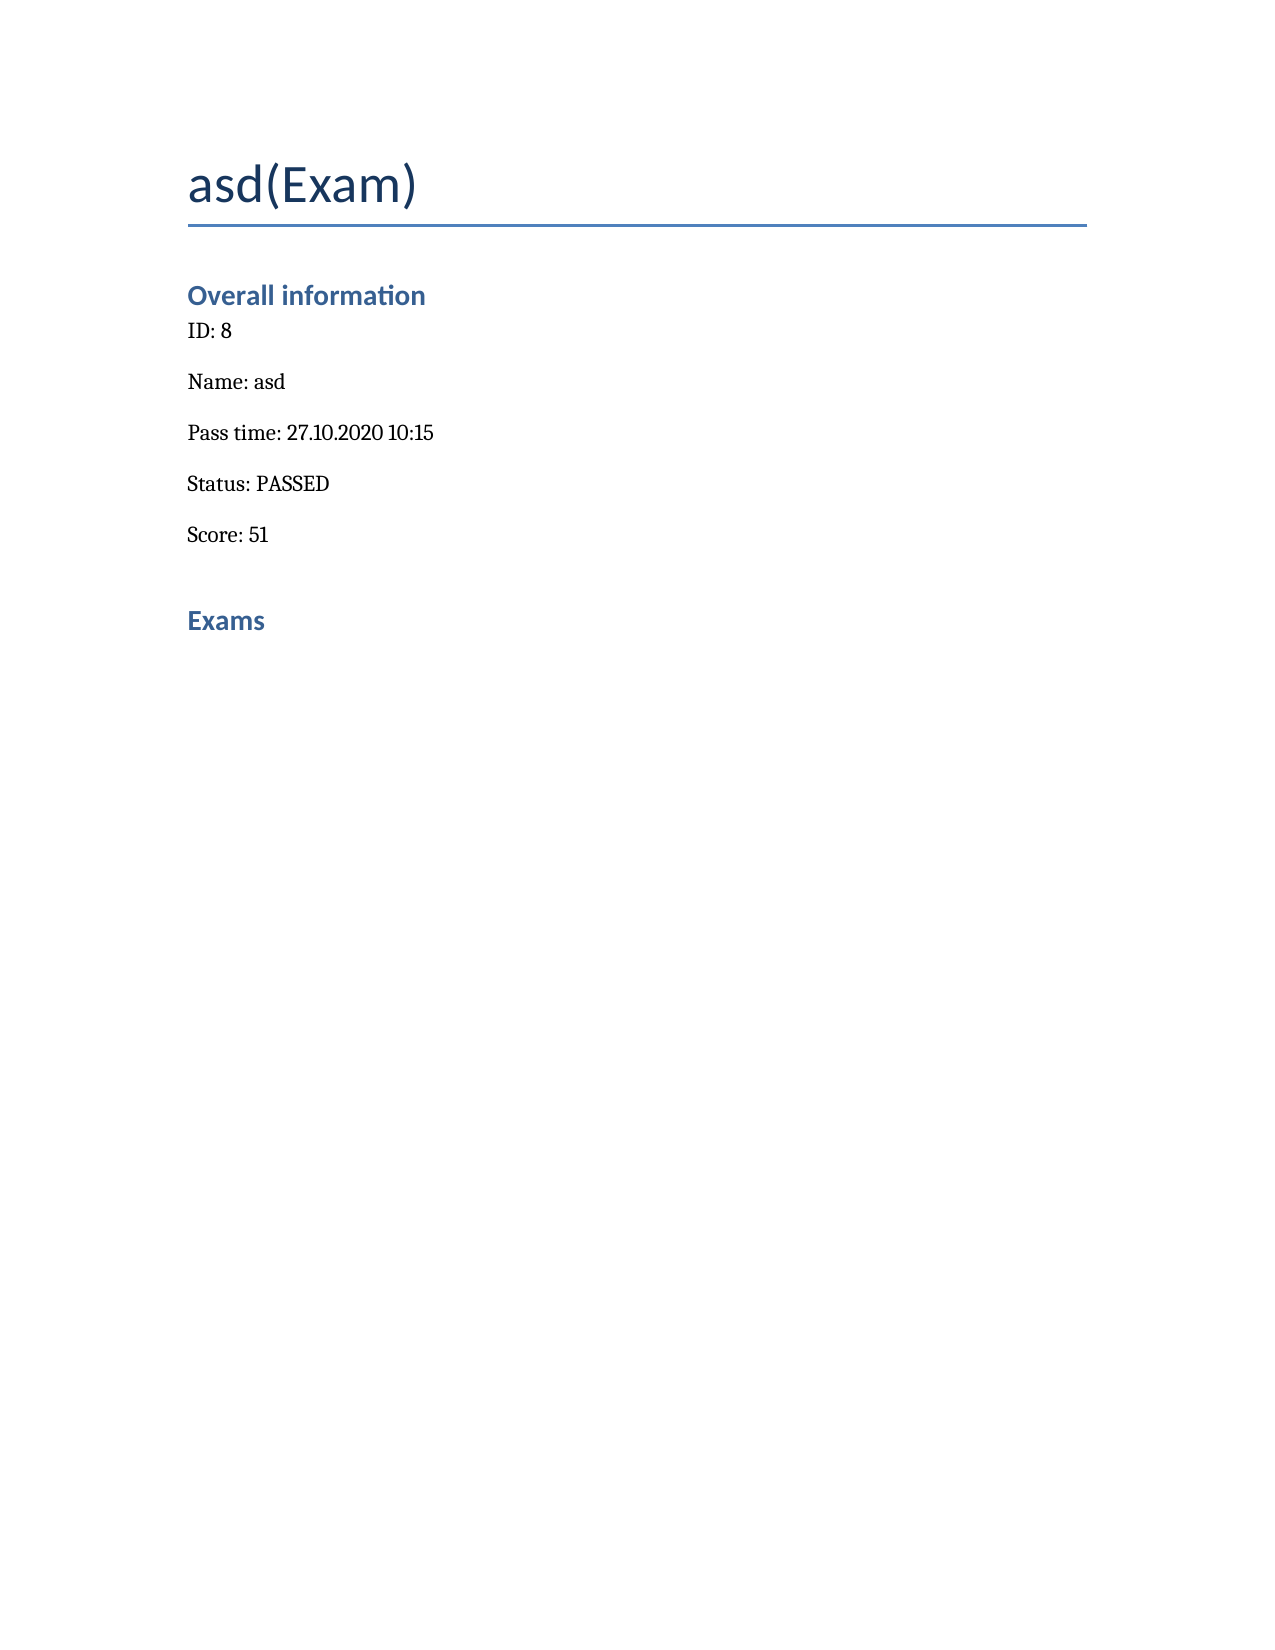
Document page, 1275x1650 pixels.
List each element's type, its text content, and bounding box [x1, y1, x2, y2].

text Pass time: 27.10.2020 10:15 [187, 419, 1087, 446]
text Score: 51 [187, 522, 1087, 548]
text Status: PASSED [187, 471, 1087, 497]
text Name: asd [187, 368, 1087, 395]
title asd(Exam) [187, 150, 1087, 227]
subtitle Exams [187, 602, 1087, 637]
subtitle Overall information [187, 277, 1087, 312]
text ID: 8 [187, 317, 1087, 344]
